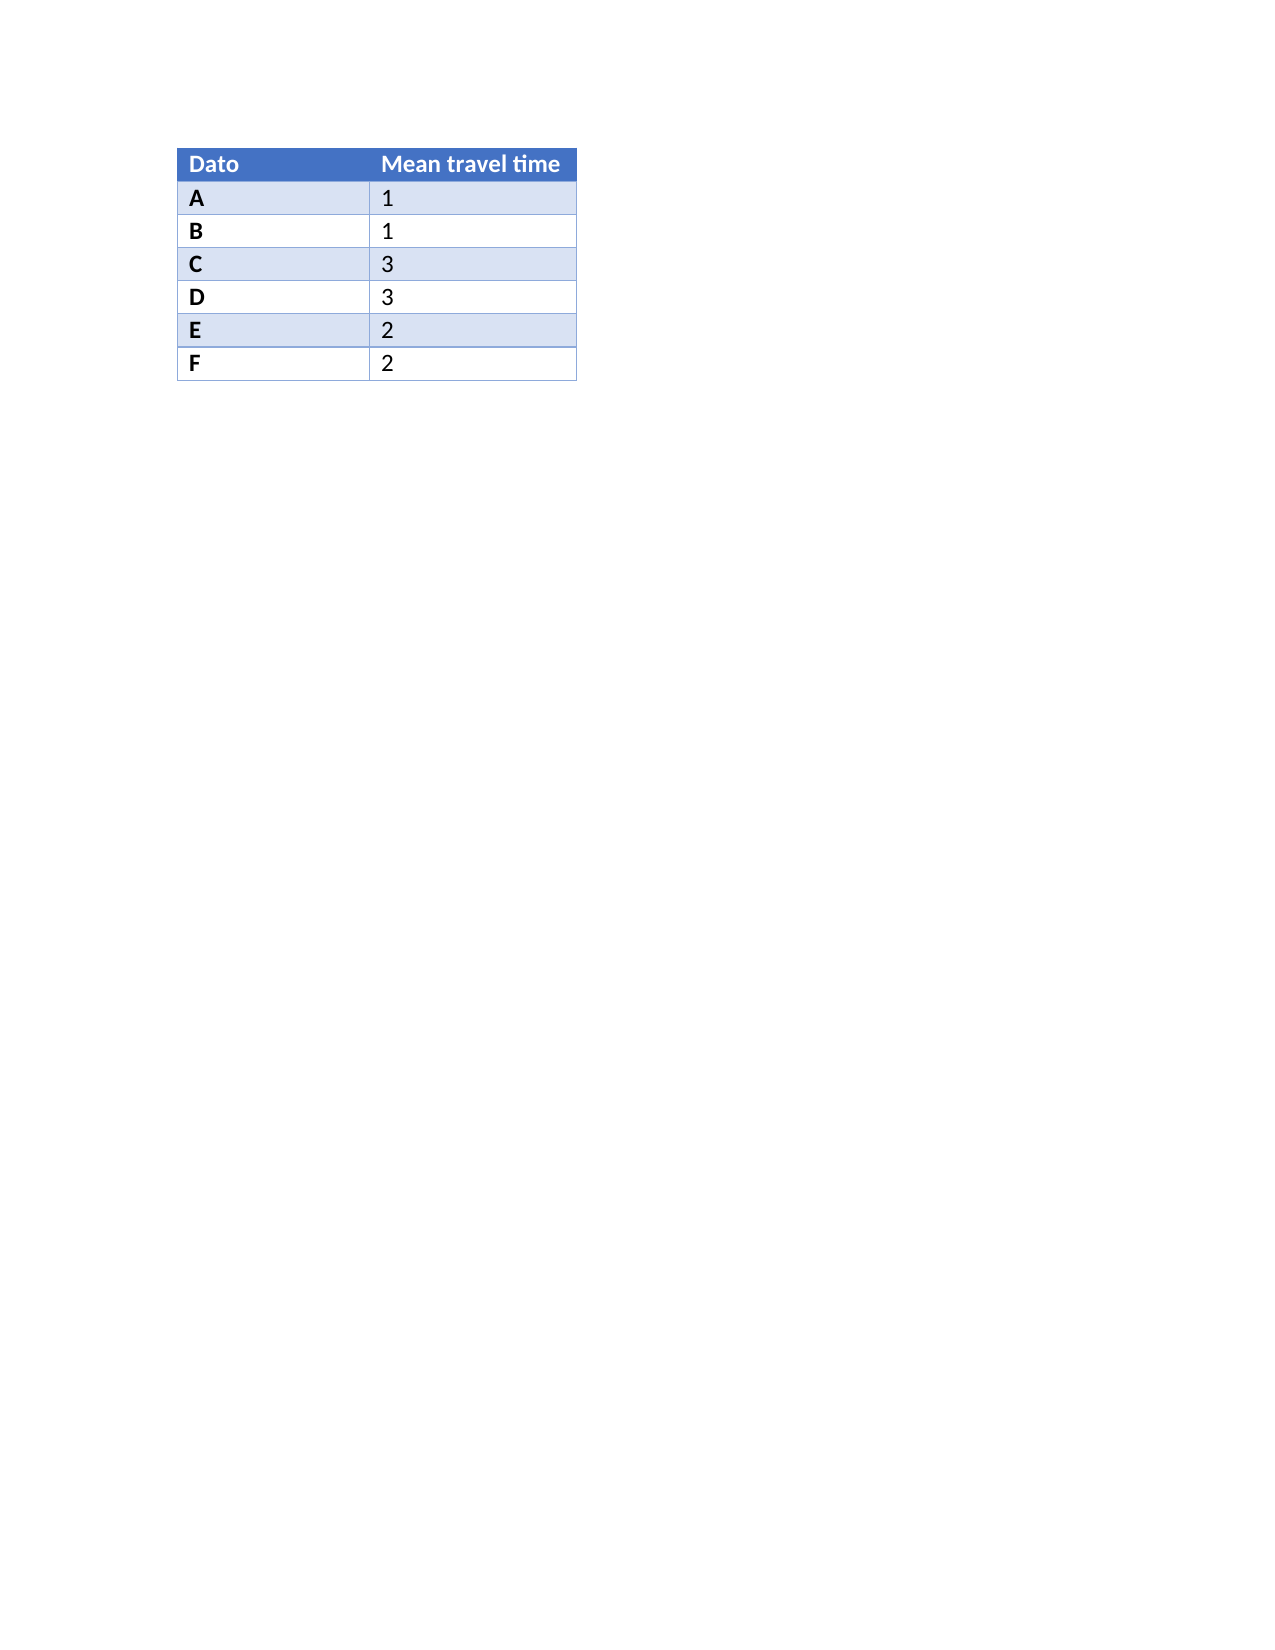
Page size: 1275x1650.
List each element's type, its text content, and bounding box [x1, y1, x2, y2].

table_cell D [178, 281, 369, 313]
table_cell E [178, 314, 369, 346]
table_cell B [178, 215, 369, 247]
table_cell 2 [370, 348, 576, 379]
table_cell A [178, 182, 369, 214]
table_cell 3 [370, 248, 576, 280]
table_cell 1 [370, 215, 576, 247]
table_cell 3 [370, 281, 576, 313]
table_cell 2 [370, 314, 576, 346]
table_header Dato [178, 149, 369, 181]
table_cell C [178, 248, 369, 280]
table_cell F [178, 348, 369, 379]
table_header Mean travel time [370, 149, 576, 181]
table_cell 1 [370, 182, 576, 214]
